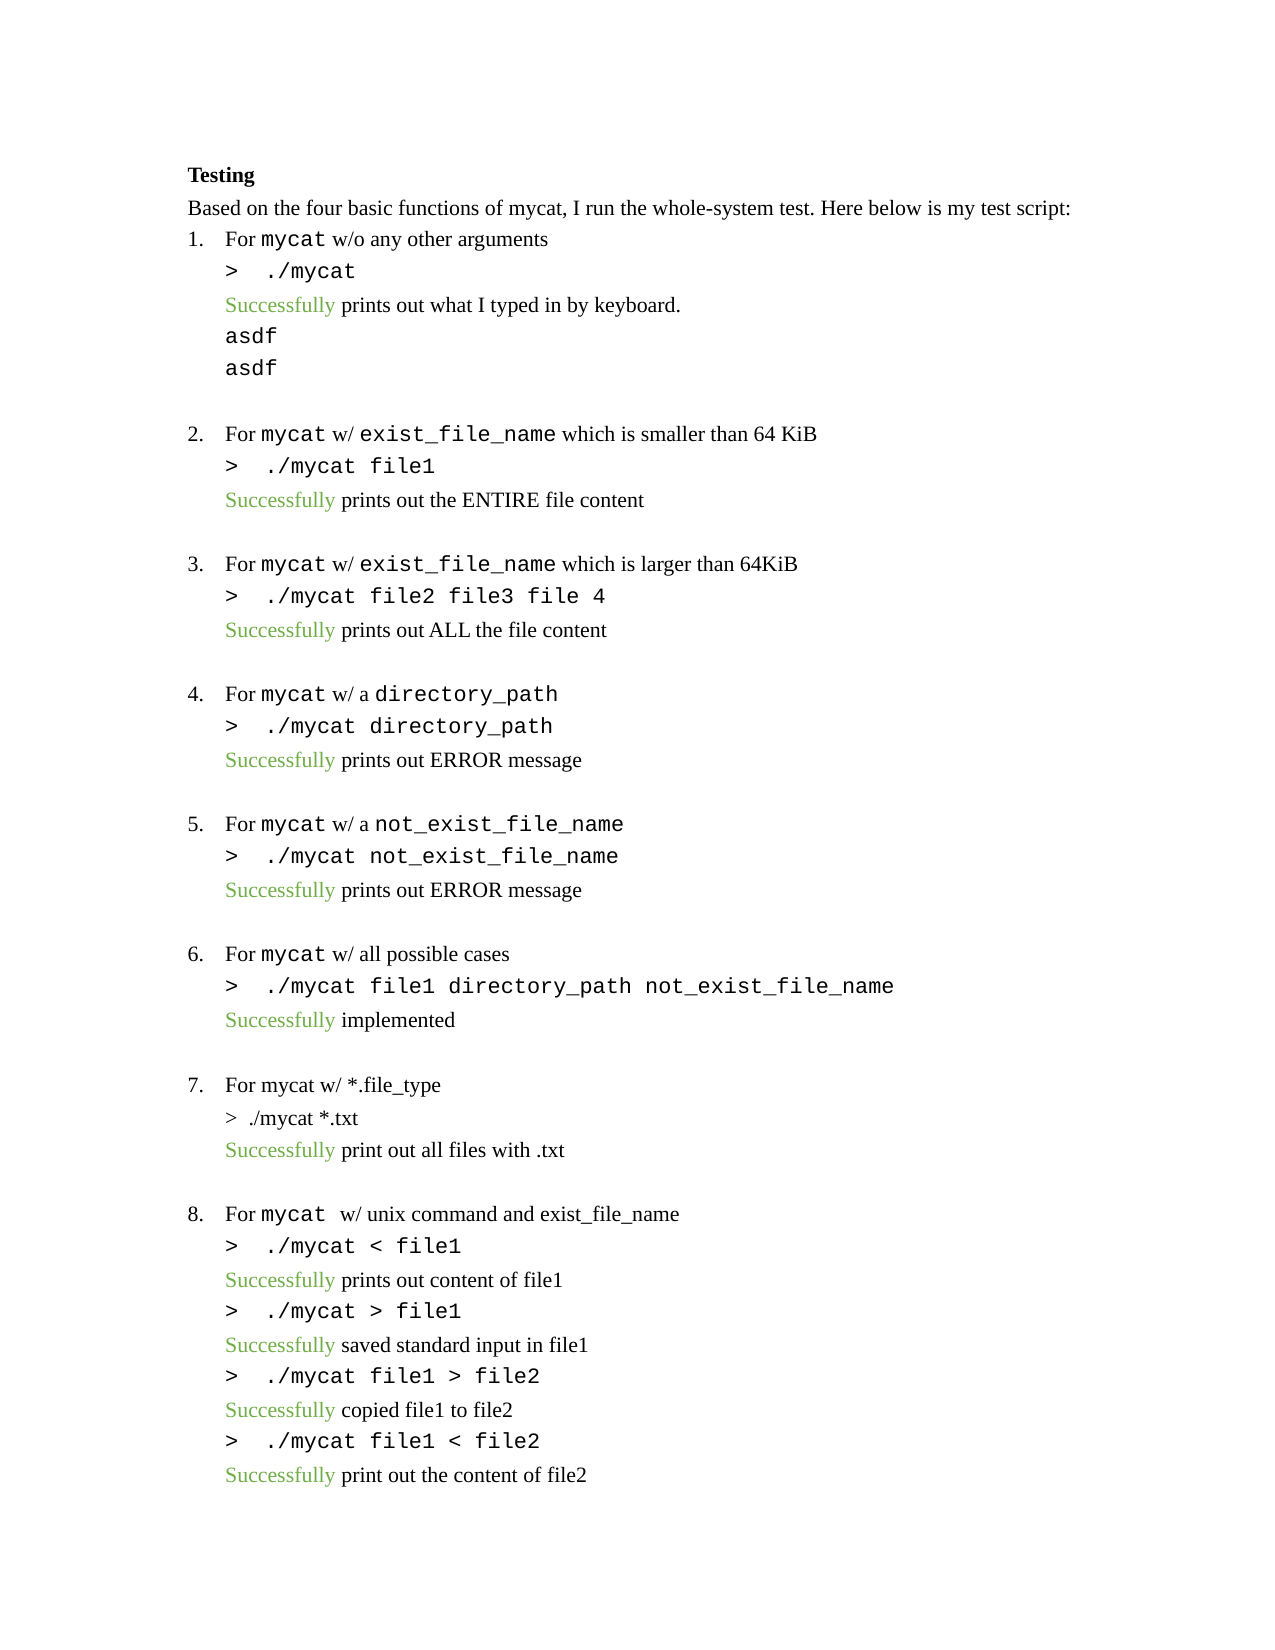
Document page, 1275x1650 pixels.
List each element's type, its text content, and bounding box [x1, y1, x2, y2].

list For mycat w/ unix command and exist_file_name [187, 1199, 1087, 1231]
list Successfully prints out the ENTIRE file content [225, 484, 1087, 516]
list > ./mycat file1 [225, 451, 1087, 484]
list For mycat w/ all possible cases [187, 939, 1087, 971]
list > ./mycat file1 < file2 [225, 1426, 1087, 1459]
list Successfully print out all files with .txt [225, 1134, 1087, 1166]
list > ./mycat *.txt [225, 1101, 1087, 1134]
list For mycat w/ exist_file_name which is larger than 64KiB [187, 549, 1087, 581]
list Successfully prints out ERROR message [225, 874, 1087, 906]
list > ./mycat directory_path [225, 711, 1087, 744]
list Successfully saved standard input in file1 [225, 1329, 1087, 1361]
list > ./mycat < file1 [225, 1231, 1087, 1264]
list > ./mycat not_exist_file_name [225, 841, 1087, 874]
list For mycat w/o any other arguments [187, 224, 1087, 256]
list Successfully copied file1 to file2 [225, 1394, 1087, 1426]
list asdf [225, 354, 1087, 386]
list For mycat w/ *.file_type [187, 1069, 1087, 1101]
list > ./mycat file1 directory_path not_exist_file_name [225, 971, 1087, 1004]
text Based on the four basic functions of mycat, I run the whole-system test. Here below is my test script: [187, 191, 1087, 224]
list For mycat w/ a directory_path [187, 679, 1087, 711]
list For mycat w/ exist_file_name which is smaller than 64 KiB [187, 419, 1087, 451]
list Successfully print out the content of file2 [225, 1459, 1087, 1491]
list > ./mycat file2 file3 file 4 [225, 581, 1087, 614]
list Successfully prints out ERROR message [225, 744, 1087, 776]
list Successfully prints out ALL the file content [225, 614, 1087, 646]
list > ./mycat file1 > file2 [225, 1361, 1087, 1394]
list Successfully prints out content of file1 [225, 1264, 1087, 1296]
list For mycat w/ a not_exist_file_name [187, 809, 1087, 841]
list > ./mycat [225, 256, 1087, 289]
list > ./mycat > file1 [225, 1296, 1087, 1329]
list Successfully implemented [225, 1004, 1087, 1036]
list asdf [225, 321, 1087, 354]
text Testing [187, 159, 1087, 191]
list Successfully prints out what I typed in by keyboard. [225, 289, 1087, 321]
